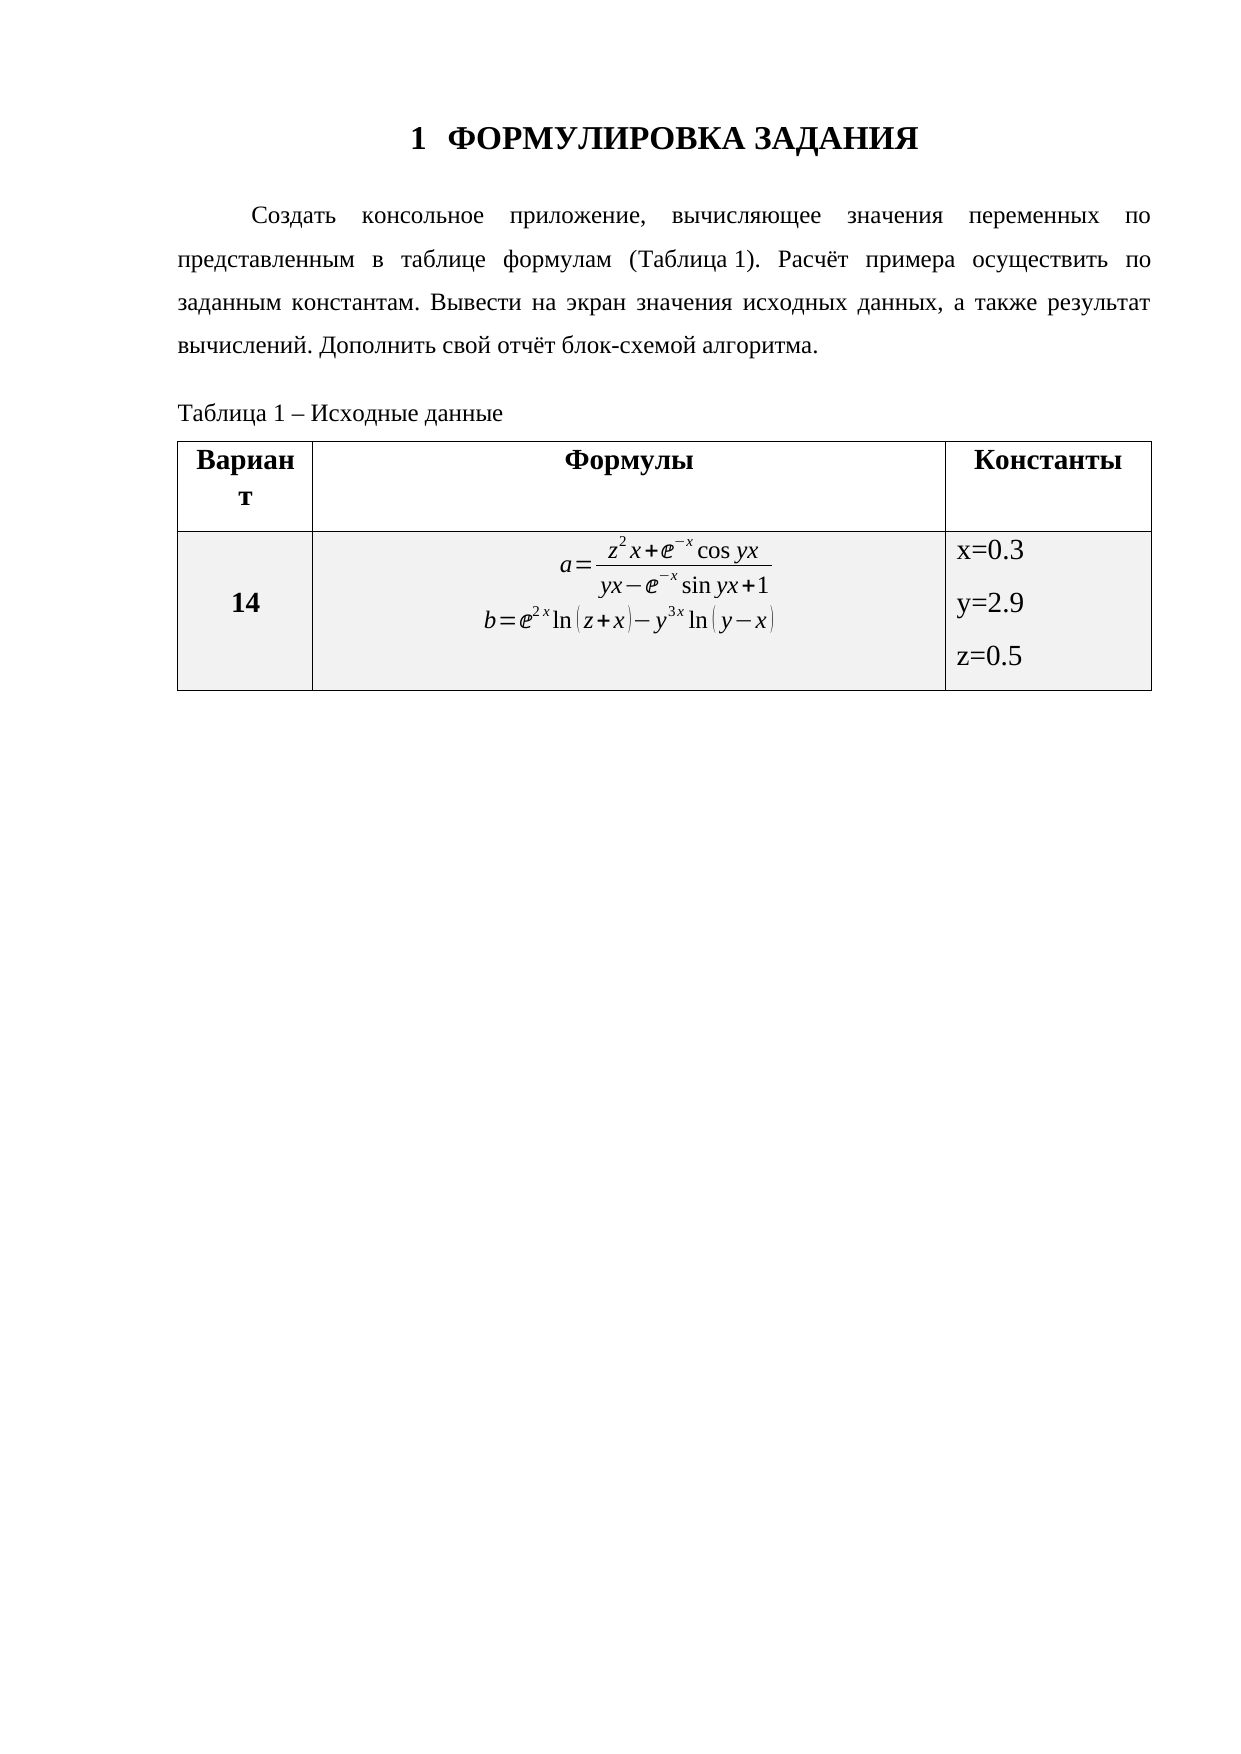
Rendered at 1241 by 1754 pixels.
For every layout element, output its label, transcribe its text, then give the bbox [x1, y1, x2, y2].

table_cell [313, 532, 945, 690]
table_cell x=0.3 y=2.9 z=0.5 [946, 532, 1151, 690]
table_header Константы [946, 442, 1151, 531]
table_header Вариант [178, 442, 312, 531]
text Таблица 1 – Исходные данные [177, 398, 1152, 427]
text Создать консольное приложение, вычисляющее значения переменных по представленным в таблице формулам (Таблица 1). Расчёт примера осуществить по заданным константам. Вывести на экран значения исходных данных, а также результат вычислений. Дополнить свой отчёт блок-схемой алгоритма. [177, 201, 1152, 359]
table_cell 14 [178, 532, 312, 690]
table_header Формулы [313, 442, 945, 531]
text Формулировка задания [177, 118, 1152, 156]
